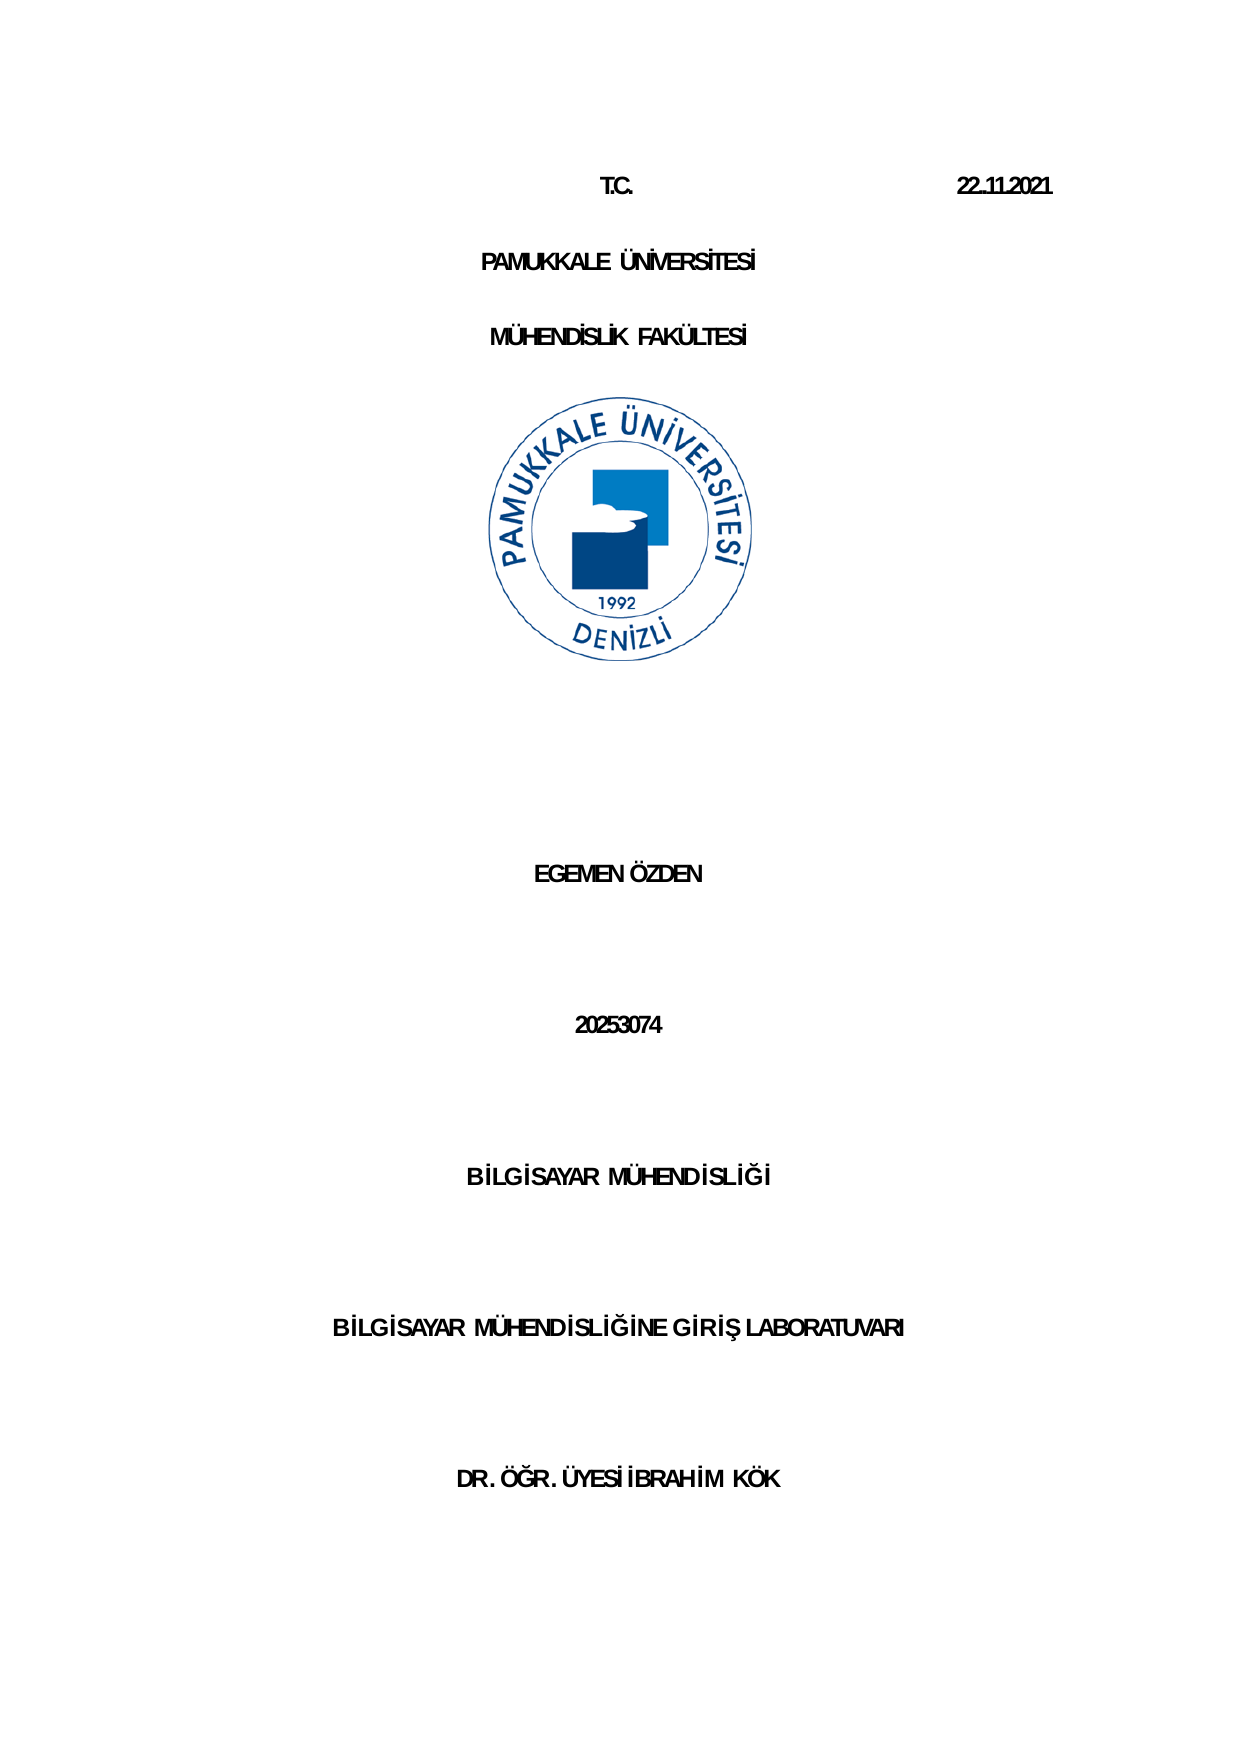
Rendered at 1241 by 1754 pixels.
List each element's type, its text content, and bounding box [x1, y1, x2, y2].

text EGEMEN ÖZDEN [148, 859, 1093, 888]
picture [488, 397, 752, 661]
text B İ LG İ SAYAR MÜHEND İ SL İ Ğ İ NE G İ R İ Ş LABORATUVARI [148, 1313, 1093, 1342]
text B İ LG İ SAYAR MÜHEND İ SL İ Ğ İ [148, 1162, 1093, 1190]
text DR . ÖĞR . ÜYESİ İ BRAH İ M KÖK [148, 1464, 1093, 1493]
text 20253074 [148, 1010, 1093, 1039]
text MÜHENDİSLİK FAKÜLTESİ [148, 322, 1093, 351]
text T.C. 22..11.2021 [148, 171, 1093, 200]
text PAMUKKALE ÜNİVERSİTESİ [148, 247, 1093, 275]
